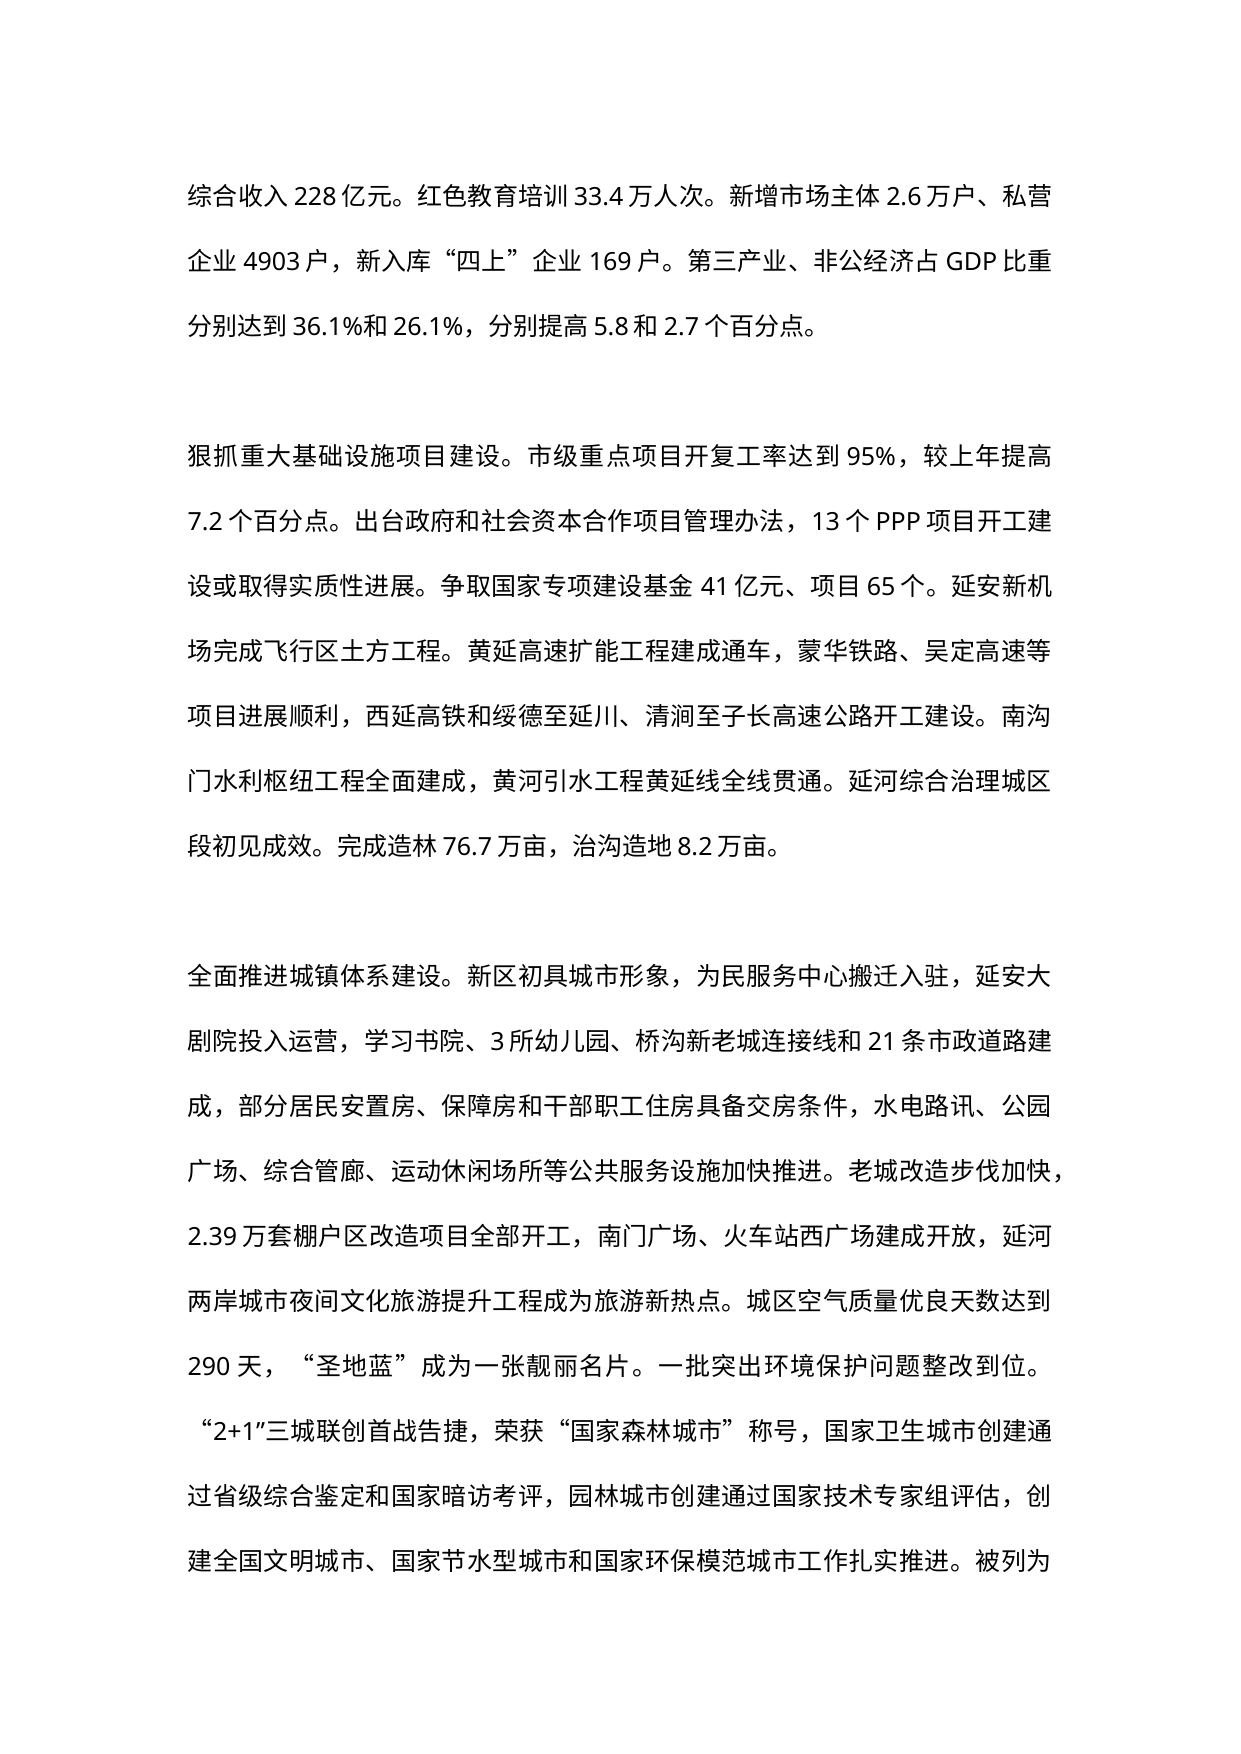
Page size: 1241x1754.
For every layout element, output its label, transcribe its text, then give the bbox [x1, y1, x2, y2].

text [187, 942, 1053, 1592]
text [187, 162, 1053, 357]
text 狠抓重大基础设施项目建设。市级重点项目开复工率达到95%，较上年提高7.2个百分点。出台政府和社会资本合作项目管理办法，13个PPP项目开工建设或取得实质性进展。争取国家专项建设基金41亿元、项目65个。延安新机场完成飞行区土方工程。黄延高速扩能工程建成通车，蒙华铁路、吴定高速等项目进展顺利，西延高铁和绥德至延川、清涧至子长高速公路开工建设。南沟门水利枢纽工程全面建成，黄河引水工程黄延线全线贯通。延河综合治理城区段初见成效。完成造林76.7万亩，治沟造地8.2万亩。 [187, 422, 1053, 877]
